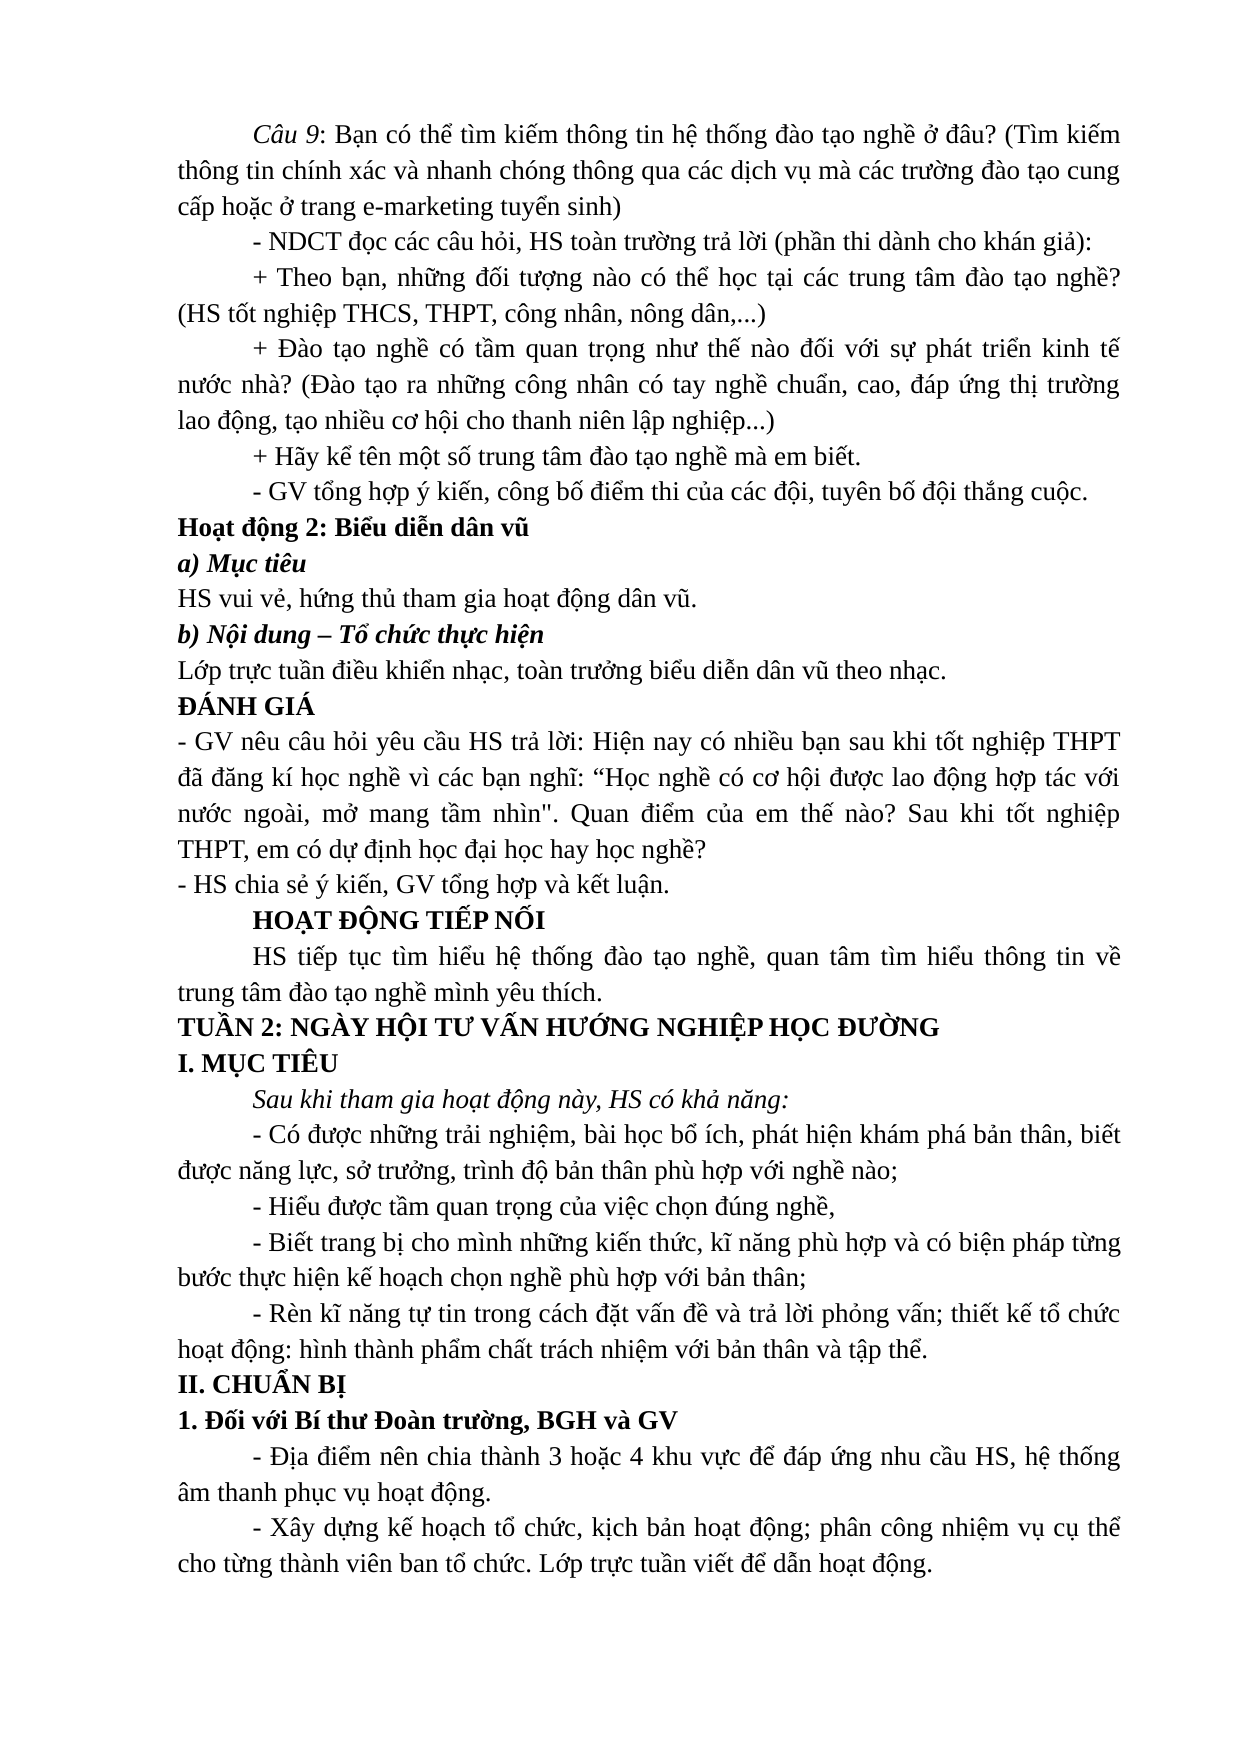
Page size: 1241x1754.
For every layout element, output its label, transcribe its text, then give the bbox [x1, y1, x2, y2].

text Hoạt động 2: Biểu diễn dân vũ [177, 511, 1122, 542]
text - Xây dựng kế hoạch tổ chức, kịch bản hoạt động; phân công nhiệm vụ cụ thể cho từng thành viên ban tổ chức. Lớp trực tuần viết để dẫn hoạt động. [177, 1512, 1122, 1578]
text - GV tổng hợp ý kiến, công bố điểm thi của các đội, tuyên bố đội thắng cuộc. [177, 475, 1122, 507]
text HOẠT ĐỘNG TIẾP NỐI [177, 904, 1122, 935]
text + Theo bạn, những đối tượng nào có thể học tại các trung tâm đào tạo nghề? (HS tốt nghiệp THCS, THPT, công nhân, nông dân,...) [177, 261, 1122, 328]
text Lớp trực tuần điều khiển nhạc, toàn trưởng biểu diễn dân vũ theo nhạc. [177, 654, 1122, 685]
text - Hiểu được tầm quan trọng của việc chọn đúng nghề, [177, 1190, 1122, 1221]
text Sau khi tham gia hoạt động này, HS có khả năng: [177, 1083, 1122, 1114]
text TUẦN 2: NGÀY HỘI TƯ VẤN HƯỚNG NGHIỆP HỌC ĐƯỜNG [177, 1011, 1122, 1042]
text + Hãy kể tên một số trung tâm đào tạo nghề mà em biết. [177, 440, 1122, 471]
text - Biết trang bị cho mình những kiến thức, kĩ năng phù hợp và có biện pháp từng bước thực hiện kế hoạch chọn nghề phù hợp với bản thân; [177, 1226, 1122, 1293]
text II. CHUẨN BỊ [177, 1369, 1122, 1400]
text 1. Đối với Bí thư Đoàn trường, BGH và GV [177, 1404, 1122, 1436]
text - NDCT đọc các câu hỏi, HS toàn trường trả lời (phần thi dành cho khán giả): [177, 225, 1122, 256]
text ĐÁNH GIÁ [177, 690, 1122, 721]
text - HS chia sẻ ý kiến, GV tổng hợp và kết luận. [177, 868, 1122, 899]
text - Địa điểm nên chia thành 3 hoặc 4 khu vực để đáp ứng nhu cầu HS, hệ thống âm thanh phục vụ hoạt động. [177, 1440, 1122, 1507]
text I. MỤC TIÊU [177, 1047, 1122, 1078]
text b) Nội dung – Tổ chức thực hiện [177, 618, 1122, 649]
text + Đào tạo nghề có tầm quan trọng như thế nào đối với sự phát triển kinh tế nước nhà? (Đào tạo ra những công nhân có tay nghề chuẩn, cao, đáp ứng thị trường lao động, tạo nhiều cơ hội cho thanh niên lập nghiệp...) [177, 332, 1122, 435]
text HS tiếp tục tìm hiểu hệ thống đào tạo nghề, quan tâm tìm hiểu thông tin về trung tâm đào tạo nghề mình yêu thích. [177, 940, 1122, 1007]
text - GV nêu câu hỏi yêu cầu HS trả lời: Hiện nay có nhiều bạn sau khi tốt nghiệp THPT đã đăng kí học nghề vì các bạn nghĩ: “Học nghề có cơ hội được lao động hợp tác với nước ngoài, mở mang tầm nhìn". Quan điểm của em thế nào? Sau khi tốt nghiệp THPT, em có dự định học đại học hay học nghề? [177, 726, 1122, 864]
text HS vui vẻ, hứng thủ tham gia hoạt động dân vũ. [177, 583, 1122, 614]
text - Rèn kĩ năng tự tin trong cách đặt vấn đề và trả lời phỏng vấn; thiết kế tổ chức hoạt động: hình thành phẩm chất trách nhiệm với bản thân và tập thể. [177, 1297, 1122, 1364]
text a) Mục tiêu [177, 547, 1122, 578]
text - Có được những trải nghiệm, bài học bổ ích, phát hiện khám phá bản thân, biết được năng lực, sở trưởng, trình độ bản thân phù hợp với nghề nào; [177, 1118, 1122, 1185]
text Câu 9: Bạn có thể tìm kiếm thông tin hệ thống đào tạo nghề ở đâu? (Tìm kiếm thông tin chính xác và nhanh chóng thông qua các dịch vụ mà các trường đào tạo cung cấp hoặc ở trang e-marketing tuyển sinh) [177, 118, 1122, 221]
